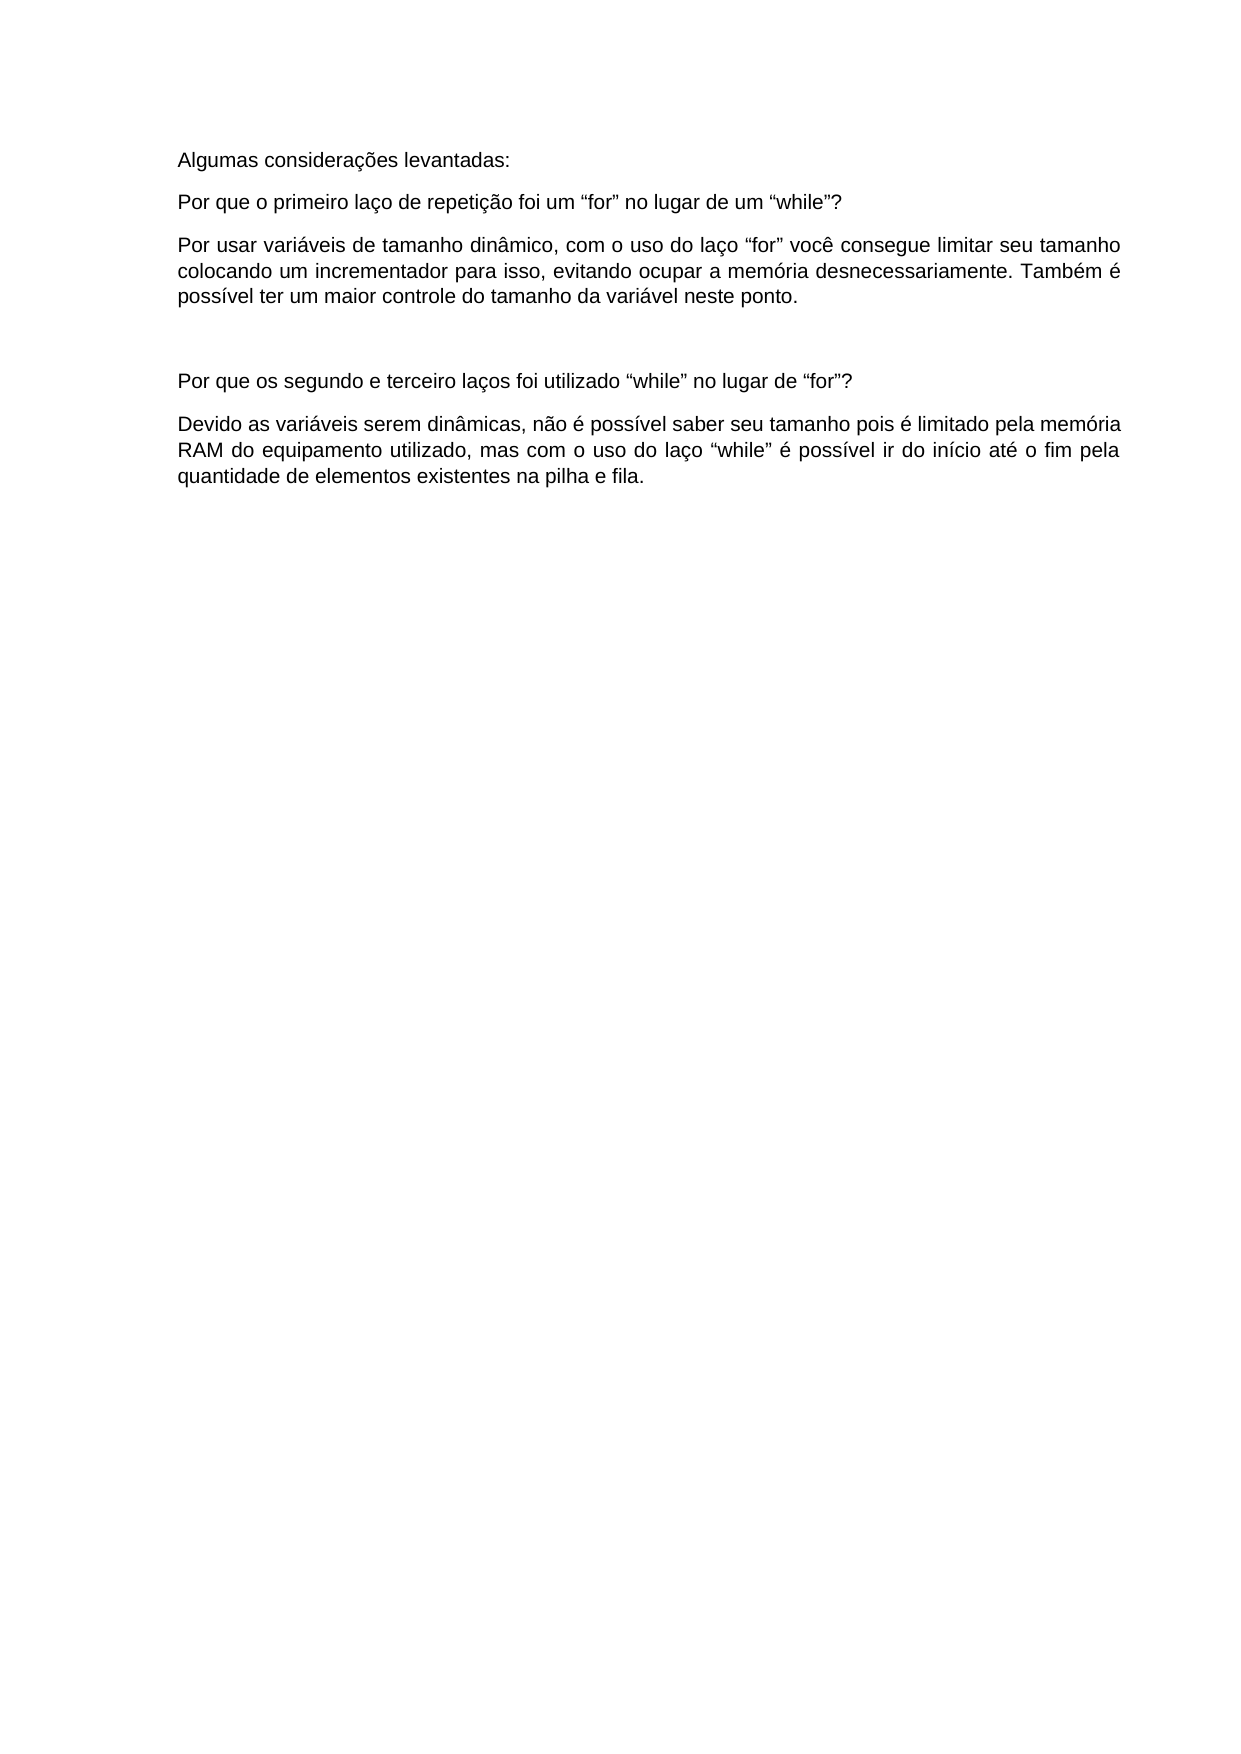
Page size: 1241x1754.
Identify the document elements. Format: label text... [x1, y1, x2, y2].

text Por que o primeiro laço de repetição foi um “for” no lugar de um “while”? [177, 190, 1122, 214]
text Por que os segundo e terceiro laços foi utilizado “while” no lugar de “for”? [177, 369, 1122, 393]
text Algumas considerações levantadas: [177, 148, 1122, 172]
